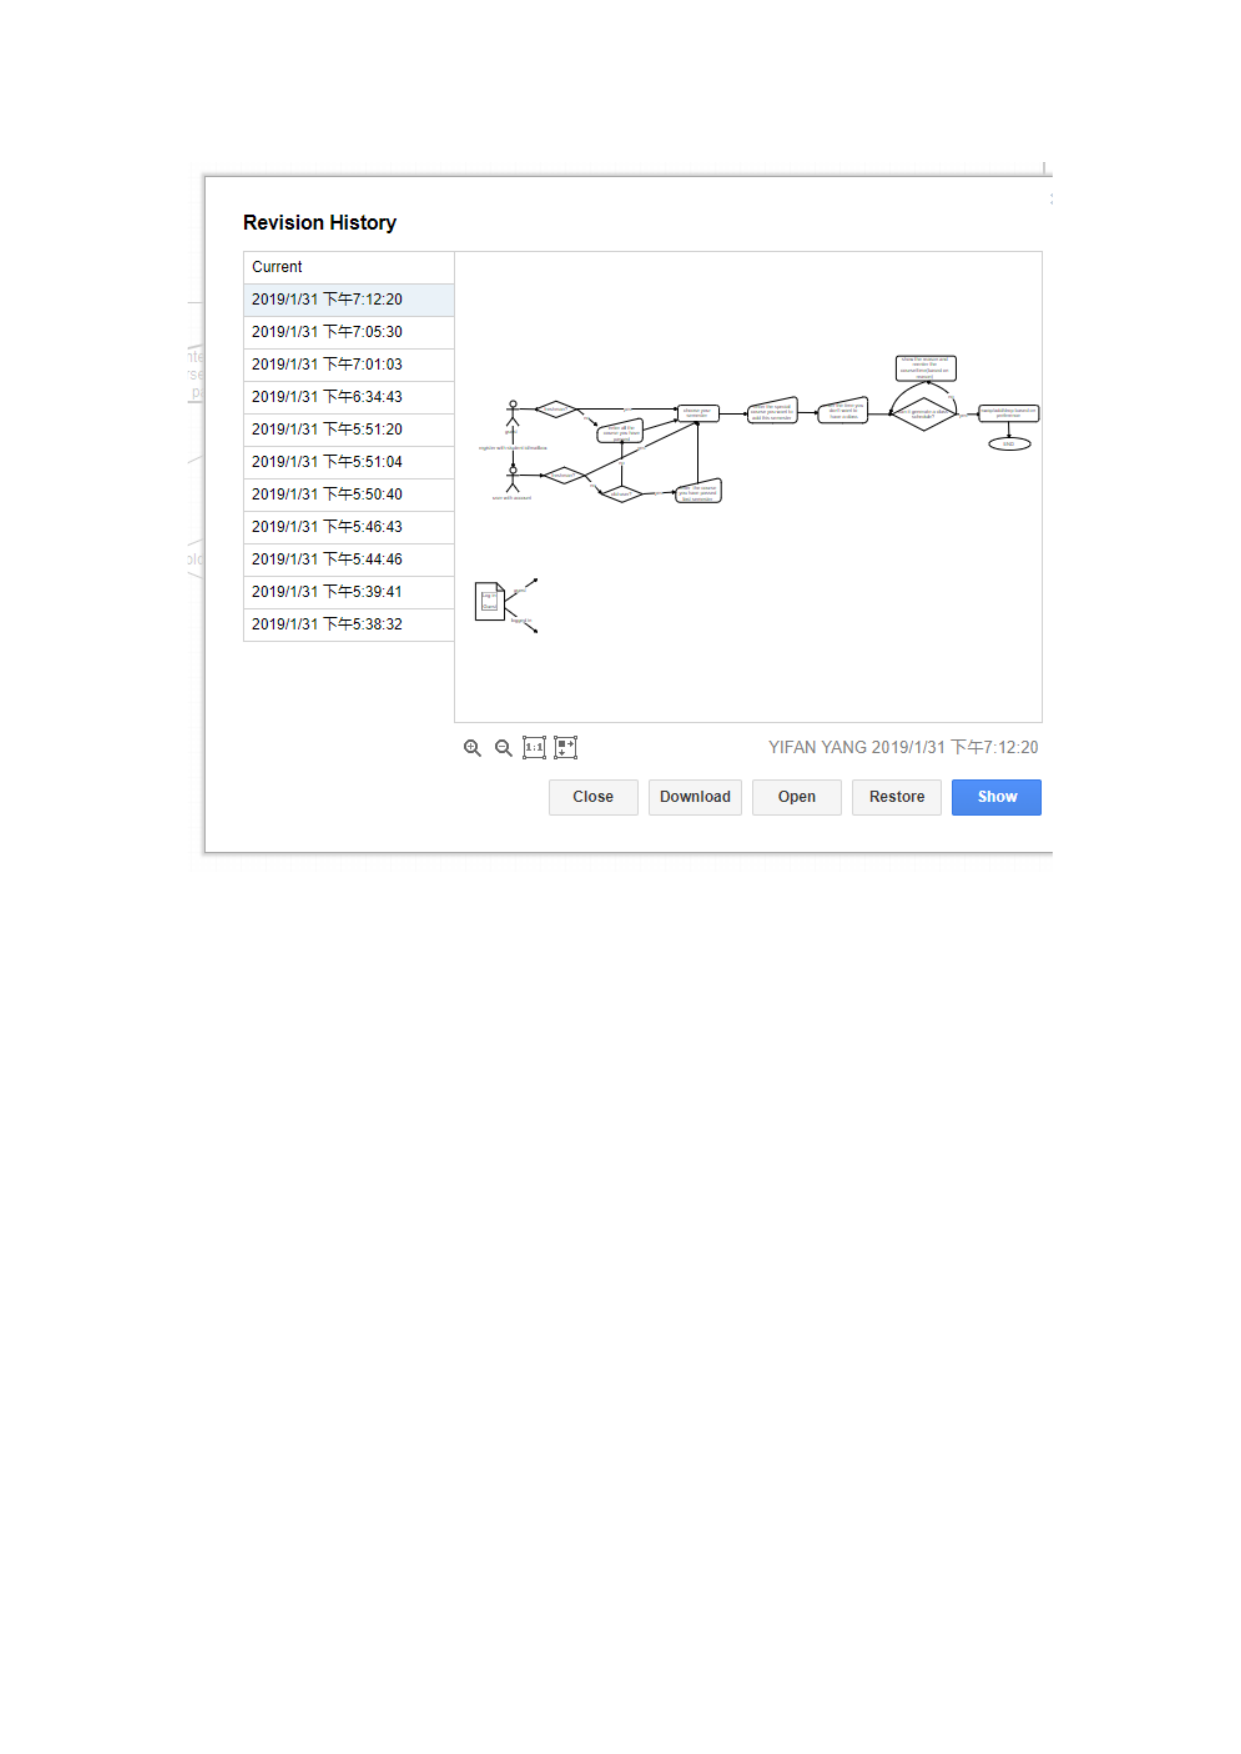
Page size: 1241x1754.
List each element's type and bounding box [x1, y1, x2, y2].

picture [187, 162, 1053, 872]
